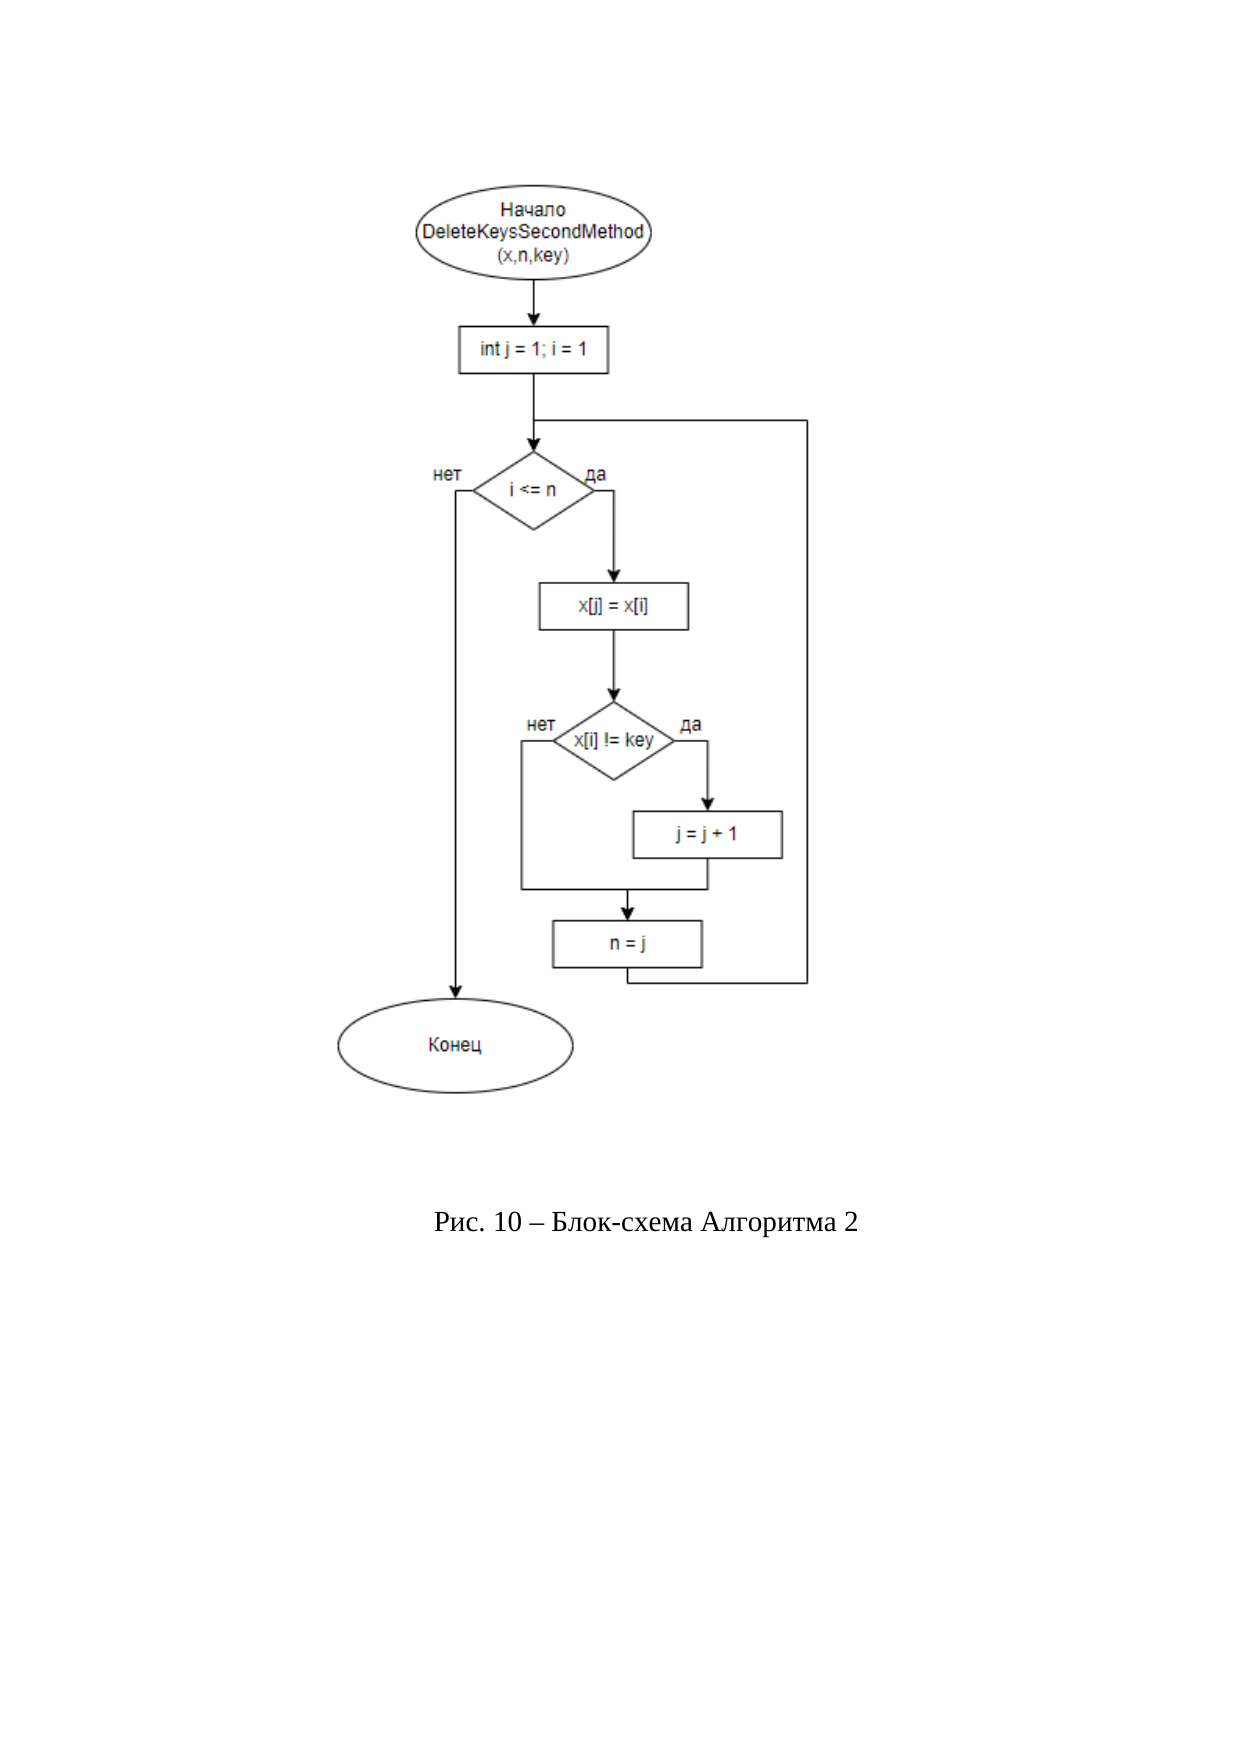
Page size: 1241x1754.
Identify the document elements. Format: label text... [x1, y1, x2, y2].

text Рис. 10 – Блок-схема Алгоритма 2 [222, 1204, 1070, 1237]
picture [305, 118, 910, 1147]
